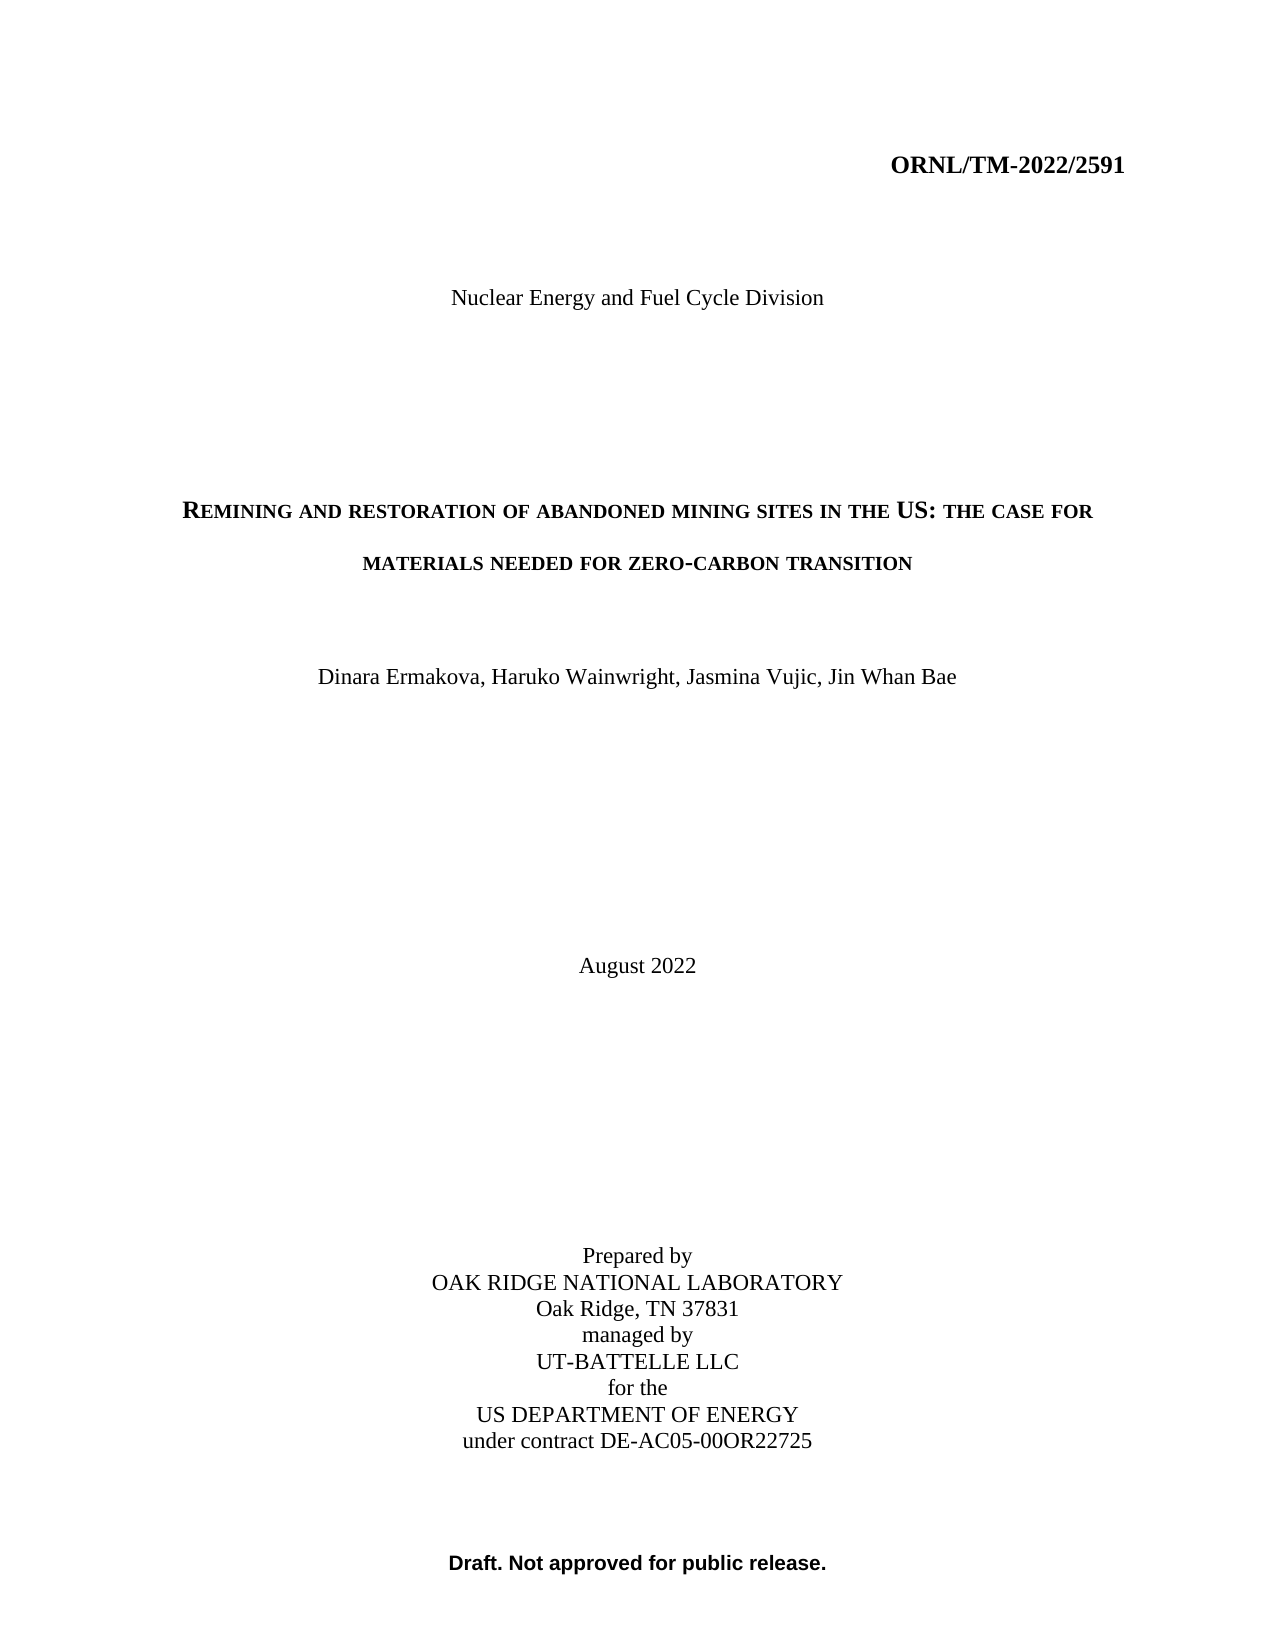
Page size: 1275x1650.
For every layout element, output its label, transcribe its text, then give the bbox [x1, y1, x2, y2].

text US DEPARTMENT OF ENERGY [150, 1401, 1125, 1427]
text managed by [150, 1322, 1125, 1348]
text ORNL/TM-2022/2591 [150, 150, 1125, 179]
text UT-BATTELLE LLC [150, 1348, 1125, 1374]
text Remining and restoration of abandoned mining sites in the US: the case for materials needed for zero-carbon transition [150, 495, 1125, 581]
text OAK RIDGE NATIONAL LABORATORY [150, 1269, 1125, 1295]
text under contract DE-AC05-00OR22725 [150, 1427, 1125, 1453]
text for the [150, 1374, 1125, 1401]
text August 2022 [150, 953, 1125, 979]
text Dinara Ermakova, Haruko Wainwright, Jasmina Vujic, Jin Whan Bae [150, 663, 1125, 689]
text Prepared by [150, 1242, 1125, 1269]
text Oak Ridge, TN 37831 [150, 1295, 1125, 1322]
text Nuclear Energy and Fuel Cycle Division [150, 284, 1125, 311]
